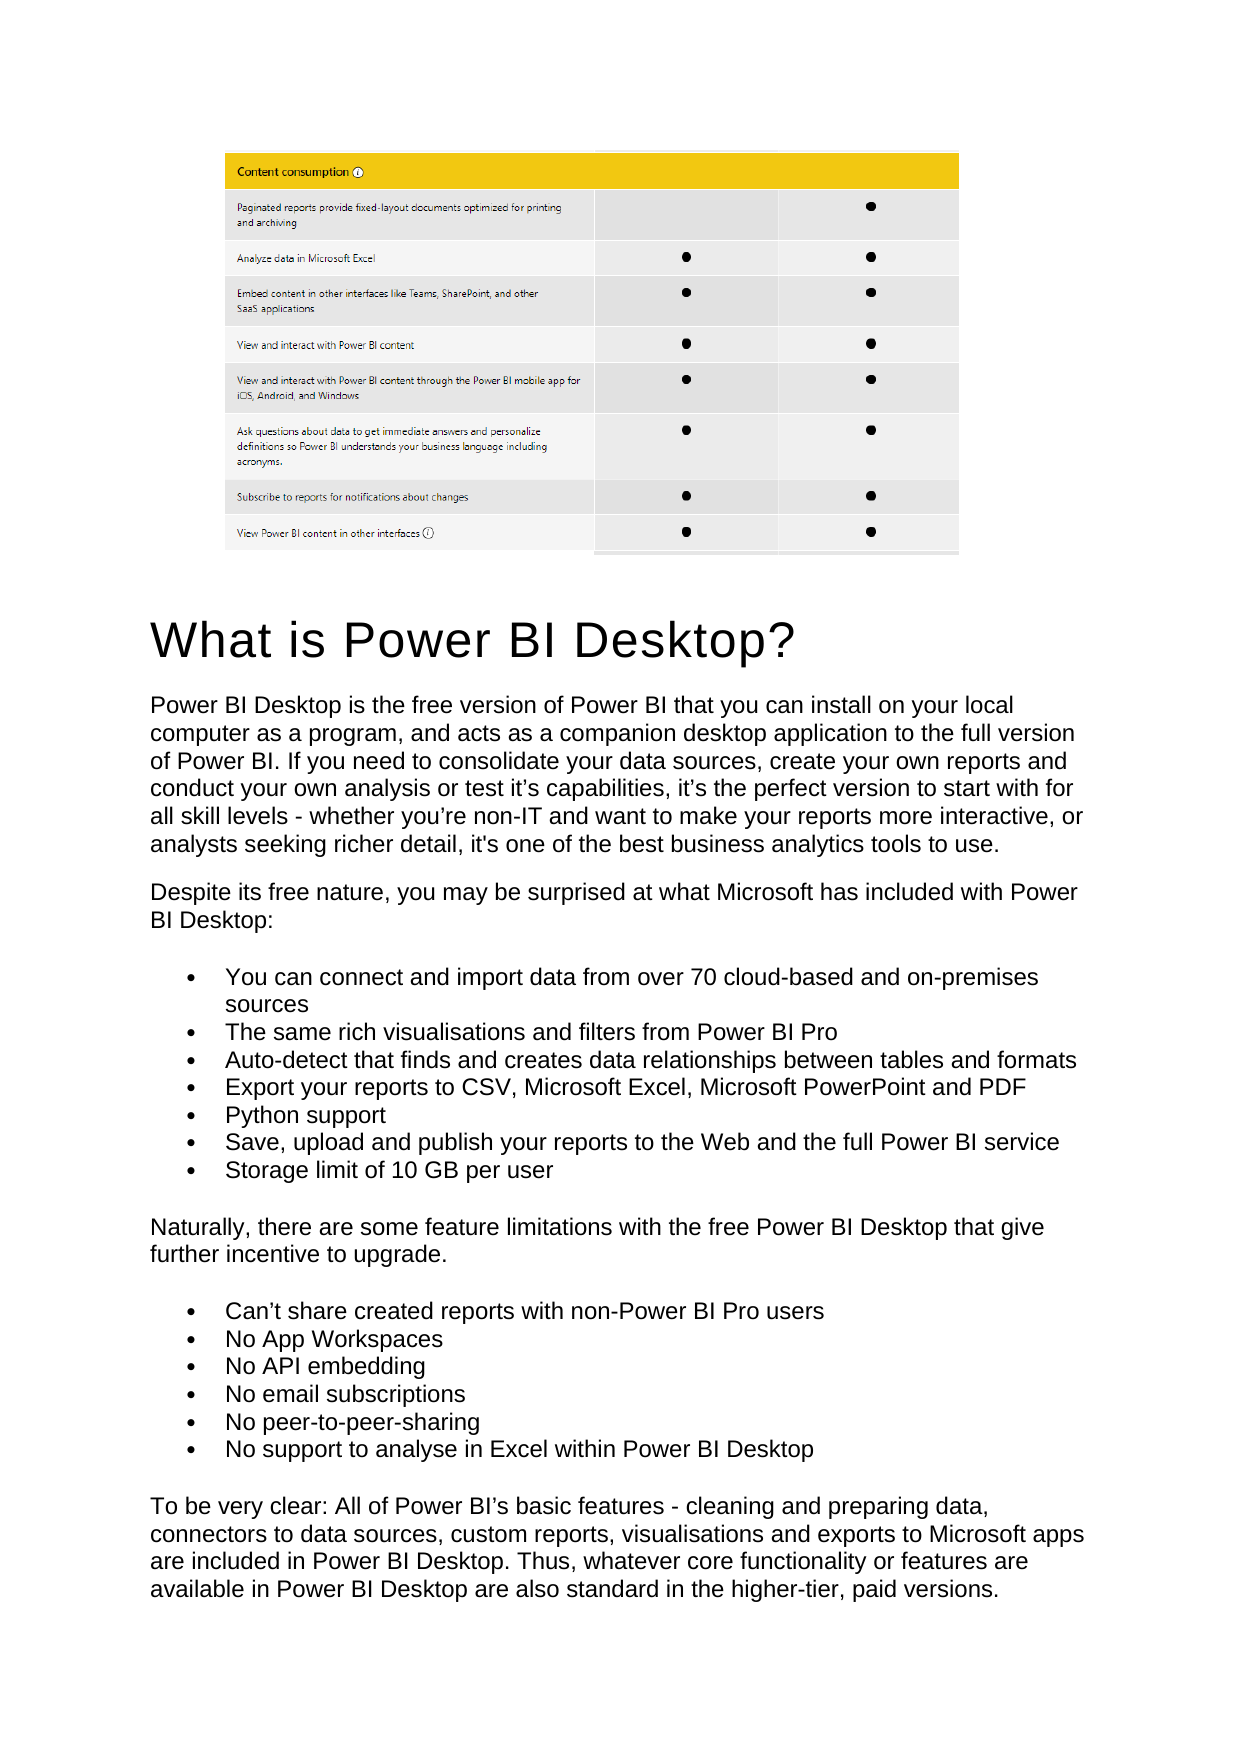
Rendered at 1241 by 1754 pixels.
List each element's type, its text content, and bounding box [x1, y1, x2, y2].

text Despite its free nature, you may be surprised at what Microsoft has included with Power BI Desktop: [150, 878, 1090, 933]
text To be very clear: All of Power BI’s basic features - cleaning and preparing data, connectors to data sources, custom reports, visualisations and exports to Microsoft apps are included in Power BI Desktop. Thus, whatever core functionality or features are available in Power BI Desktop are also standard in the higher-tier, paid versions. [150, 1492, 1090, 1602]
list The same rich visualisations and filters from Power BI Pro [187, 1018, 1090, 1046]
list Python support [187, 1101, 1090, 1128]
list Save, upload and publish your reports to the Web and the full Power BI service [187, 1128, 1090, 1156]
list Export your reports to CSV, Microsoft Excel, Microsoft PowerPoint and PDF [187, 1073, 1090, 1101]
list No email subscriptions [187, 1380, 1090, 1407]
list You can connect and import data from over 70 cloud-based and on-premises sources [187, 963, 1090, 1018]
text Naturally, there are some feature limitations with the free Power BI Desktop that give further incentive to upgrade. [150, 1213, 1090, 1268]
list No support to analyse in Excel within Power BI Desktop [187, 1435, 1090, 1463]
text Power BI Desktop is the free version of Power BI that you can install on your local computer as a program, and acts as a companion desktop application to the full version of Power BI. If you need to consolidate your data sources, create your own reports and conduct your own analysis or test it’s capabilities, it’s the perfect version to start with for all skill levels - whether you’re non-IT and want to make your reports more interactive, or analysts seeking richer detail, it's one of the best business analytics tools to use. [150, 691, 1090, 857]
list No peer-to-peer-sharing [187, 1407, 1090, 1435]
picture [225, 150, 959, 555]
list No App Workspaces [187, 1325, 1090, 1352]
list Can’t share created reports with non-Power BI Pro users [187, 1297, 1090, 1325]
list Storage limit of 10 GB per user [187, 1156, 1090, 1183]
text What is Power BI Desktop? [150, 611, 1090, 668]
list No API embedding [187, 1352, 1090, 1380]
list Auto-detect that finds and creates data relationships between tables and formats [187, 1046, 1090, 1073]
